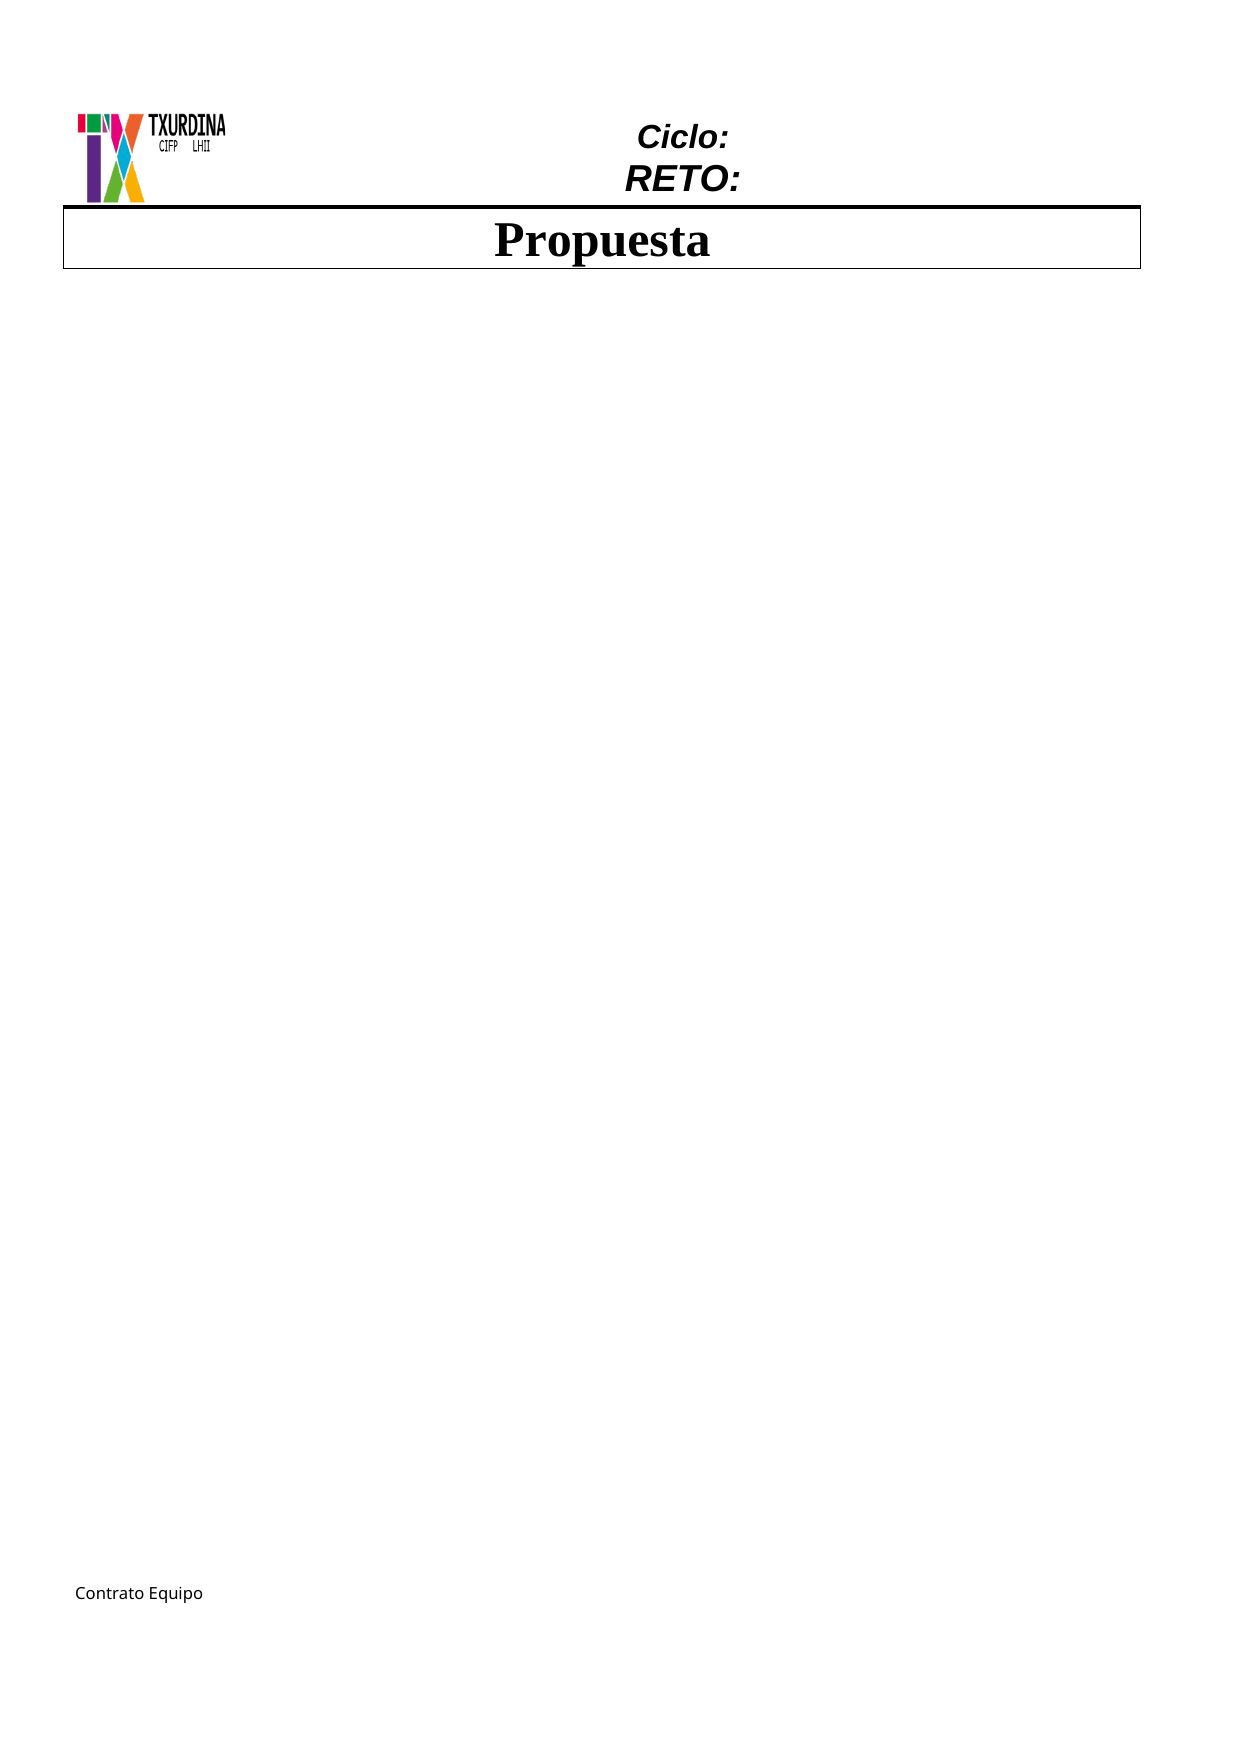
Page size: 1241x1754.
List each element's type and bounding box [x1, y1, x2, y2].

picture [75, 111, 226, 206]
